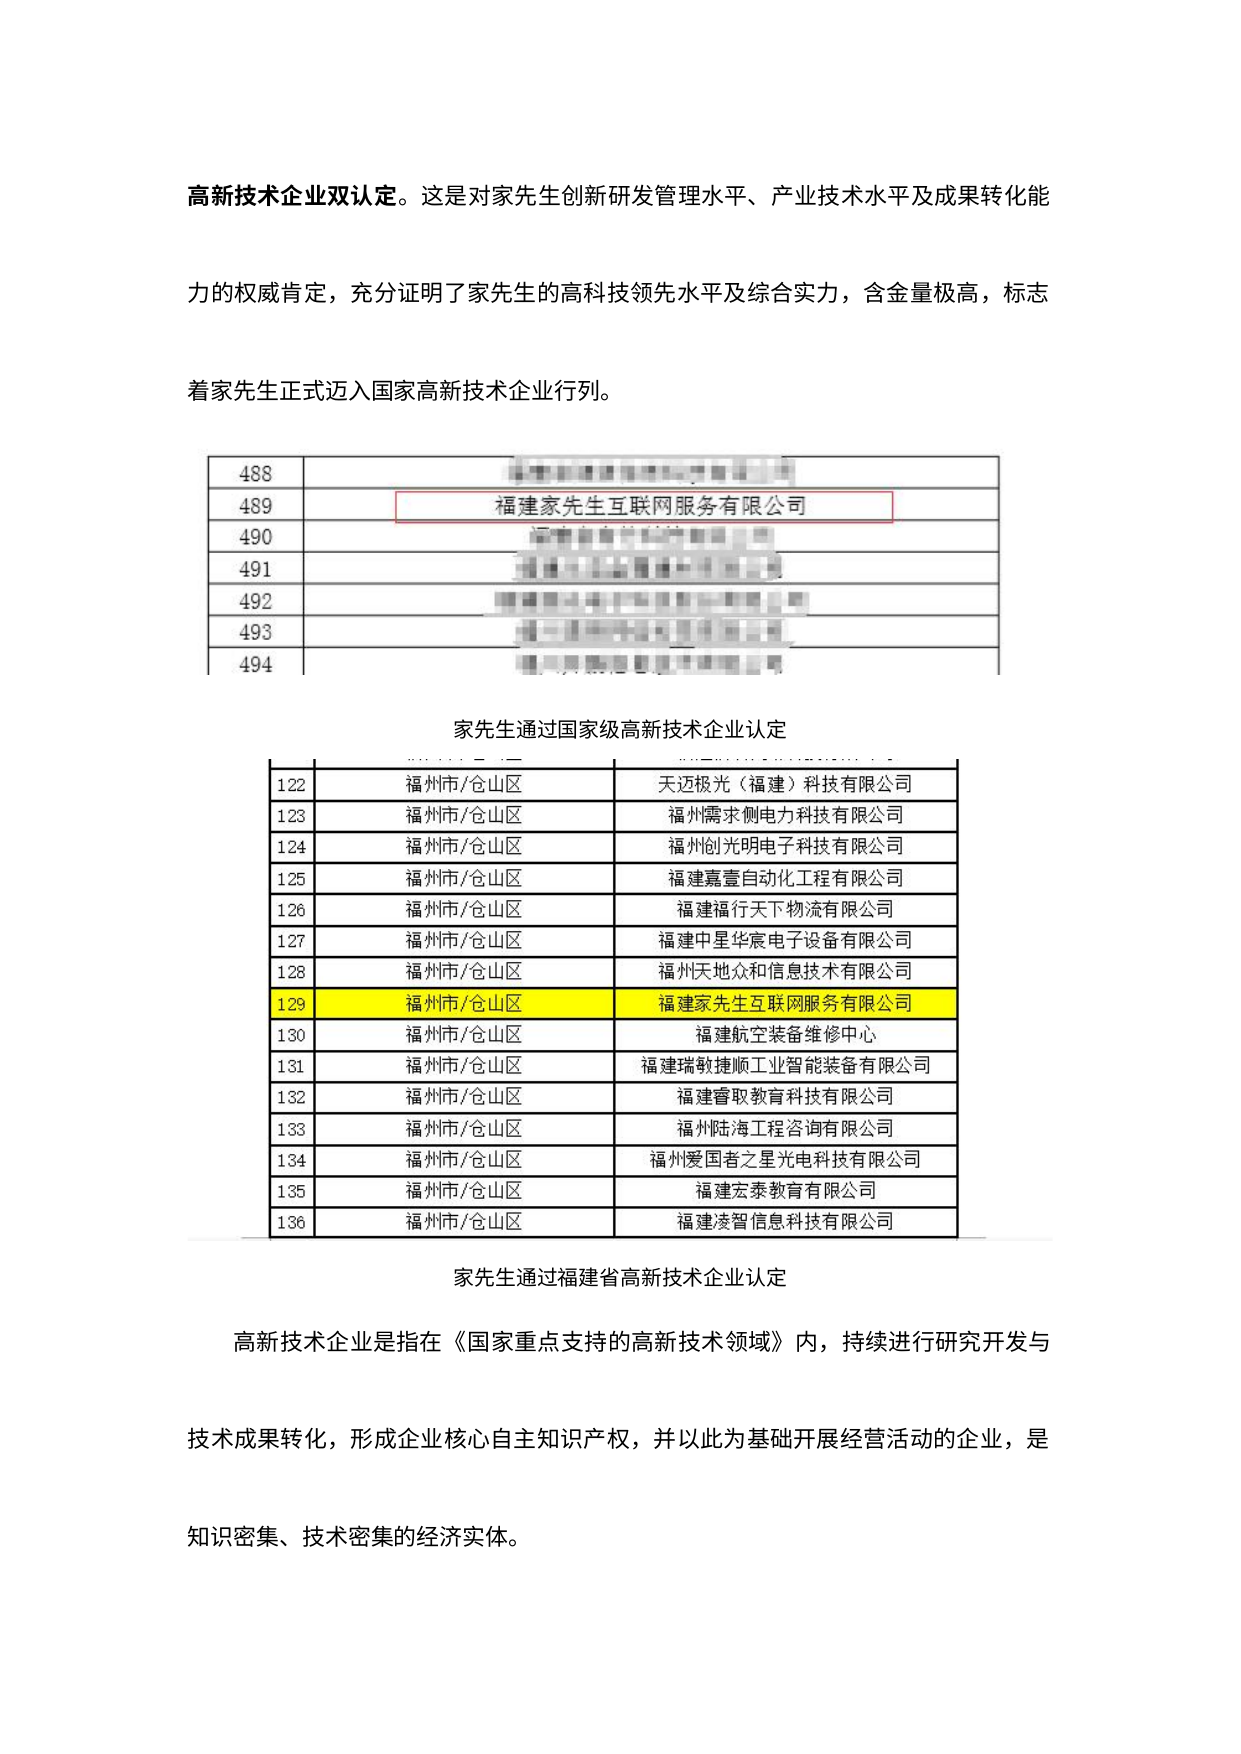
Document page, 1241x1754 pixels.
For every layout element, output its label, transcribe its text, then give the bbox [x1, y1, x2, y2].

text 家先生通过福建省高新技术企业认定 [187, 1260, 1053, 1293]
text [187, 162, 1053, 422]
text 家先生通过国家级高新技术企业认定 [187, 712, 1053, 744]
picture [187, 438, 1053, 675]
text 高新技术企业是指在《国家重点支持的高新技术领域》内，持续进行研究开发与技术成果转化，形成企业核心自主知识产权，并以此为基础开展经营活动的企业，是知识密集、技术密集的经济实体。 [187, 1308, 1053, 1568]
picture [187, 759, 1053, 1241]
